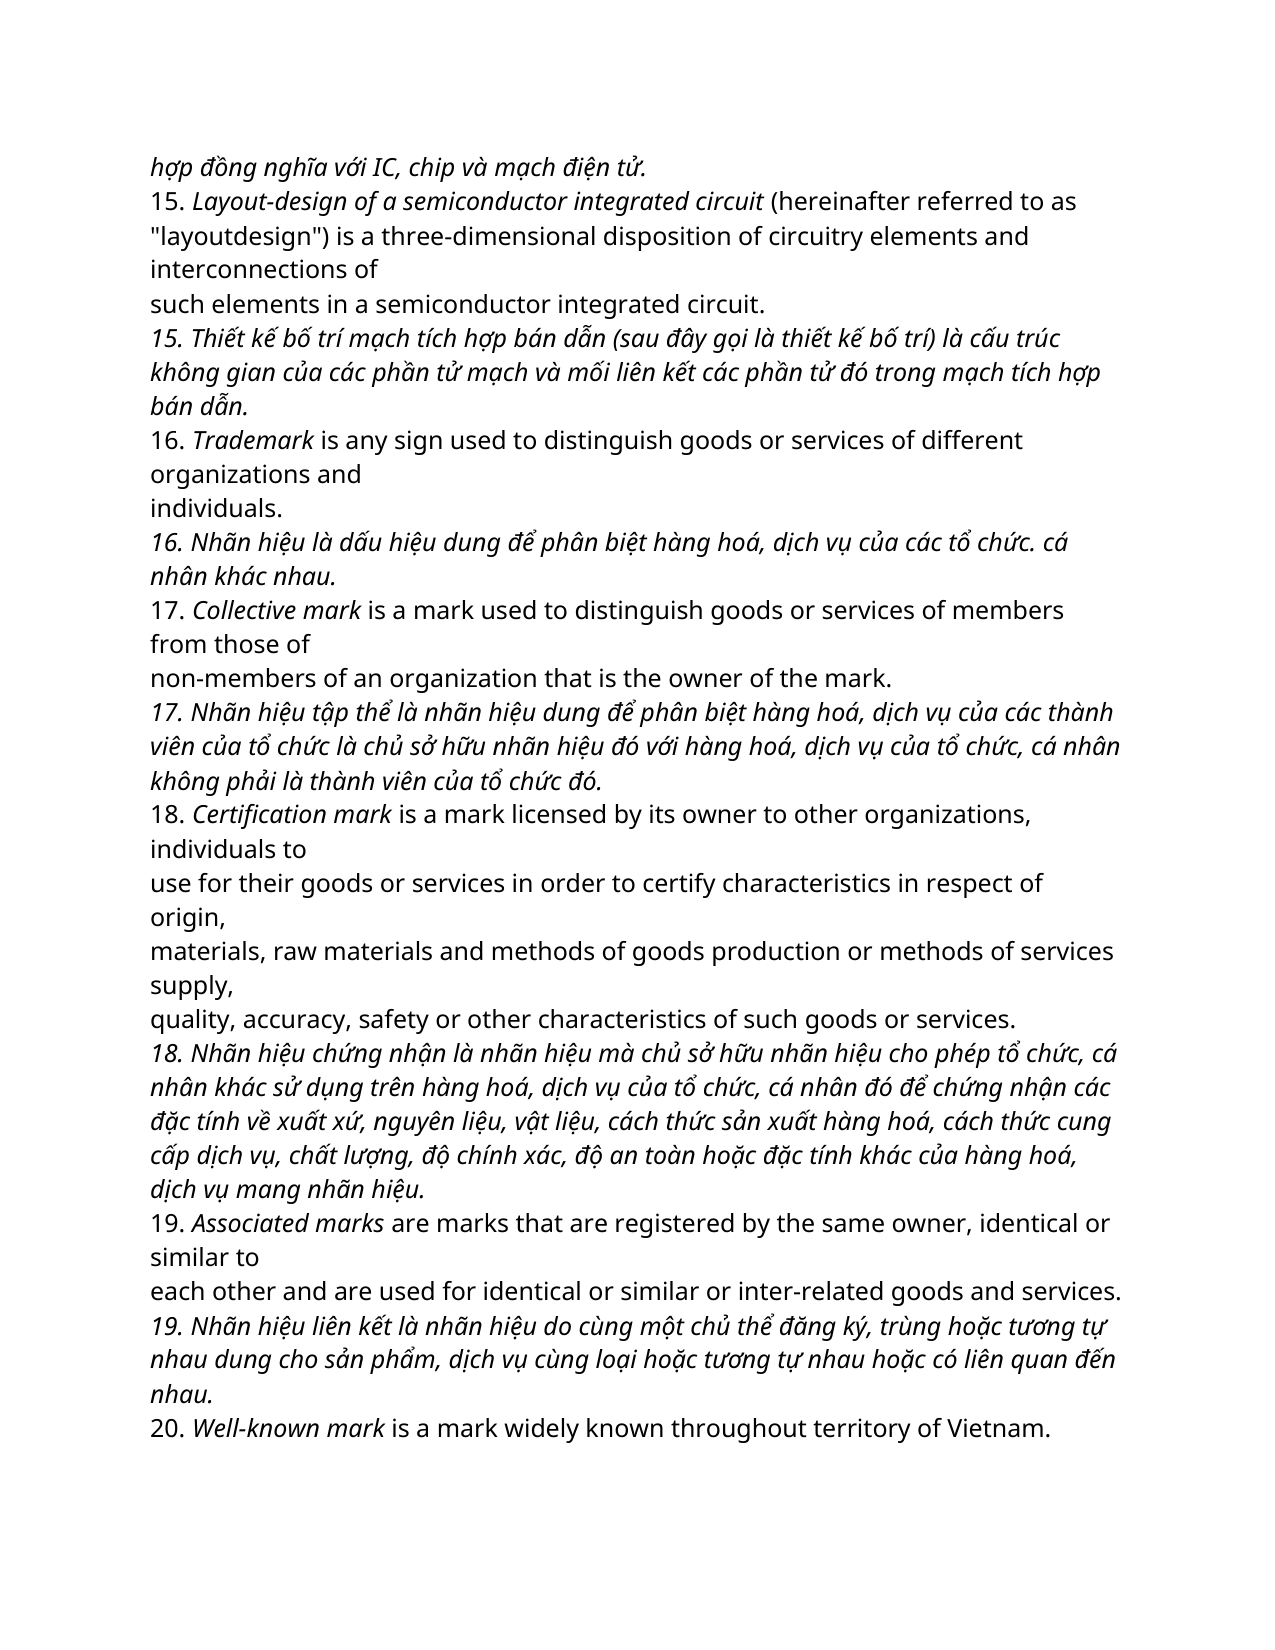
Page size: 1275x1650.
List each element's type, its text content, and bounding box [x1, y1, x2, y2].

text 16. Nhãn hiệu là dấu hiệu dung để phân biệt hàng hoá, dịch vụ của các tổ chức. cá nhân khác nhau. 17. Collective mark is a mark used to distinguish goods or services of members from those of non-members of an organization that is the owner of the mark. [150, 525, 1125, 695]
text 15. Thiết kế bố trí mạch tích hợp bán dẫn (sau đây gọi là thiết kế bố trí) là cấu trúc không gian của các phần tử mạch và mối liên kết các phần tử đó trong mạch tích hợp bán dẫn. 16. Trademark is any sign used to distinguish goods or services of different organizations and individuals. [150, 320, 1125, 525]
text 19. Nhãn hiệu liên kết là nhãn hiệu do cùng một chủ thể đăng ký, trùng hoặc tương tự nhau dung cho sản phẩm, dịch vụ cùng loại hoặc tương tự nhau hoặc có liên quan đến nhau. 20. Well-known mark is a mark widely known throughout territory of Vietnam. [150, 1308, 1125, 1444]
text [150, 150, 1125, 320]
text 17. Nhãn hiệu tập thể là nhãn hiệu dung để phân biệt hàng hoá, dịch vụ của các thành viên của tổ chức là chủ sở hữu nhãn hiệu đó với hàng hoá, dịch vụ của tổ chức, cá nhân không phải là thành viên của tổ chức đó. 18. Certification mark is a mark licensed by its owner to other organizations, individuals to use for their goods or services in order to certify characteristics in respect of origin, materials, raw materials and methods of goods production or methods of services supply, quality, accuracy, safety or other characteristics of such goods or services. [150, 695, 1125, 1036]
text 18. Nhãn hiệu chứng nhận là nhãn hiệu mà chủ sở hữu nhãn hiệu cho phép tổ chức, cá nhân khác sử dụng trên hàng hoá, dịch vụ của tổ chức, cá nhân đó để chứng nhận các đặc tính về xuất xứ, nguyên liệu, vật liệu, cách thức sản xuất hàng hoá, cách thức cung cấp dịch vụ, chất lượng, độ chính xác, độ an toàn hoặc đặc tính khác của hàng hoá, dịch vụ mang nhãn hiệu. 19. Associated marks are marks that are registered by the same owner, identical or similar to each other and are used for identical or similar or inter-related goods and services. [150, 1036, 1125, 1308]
